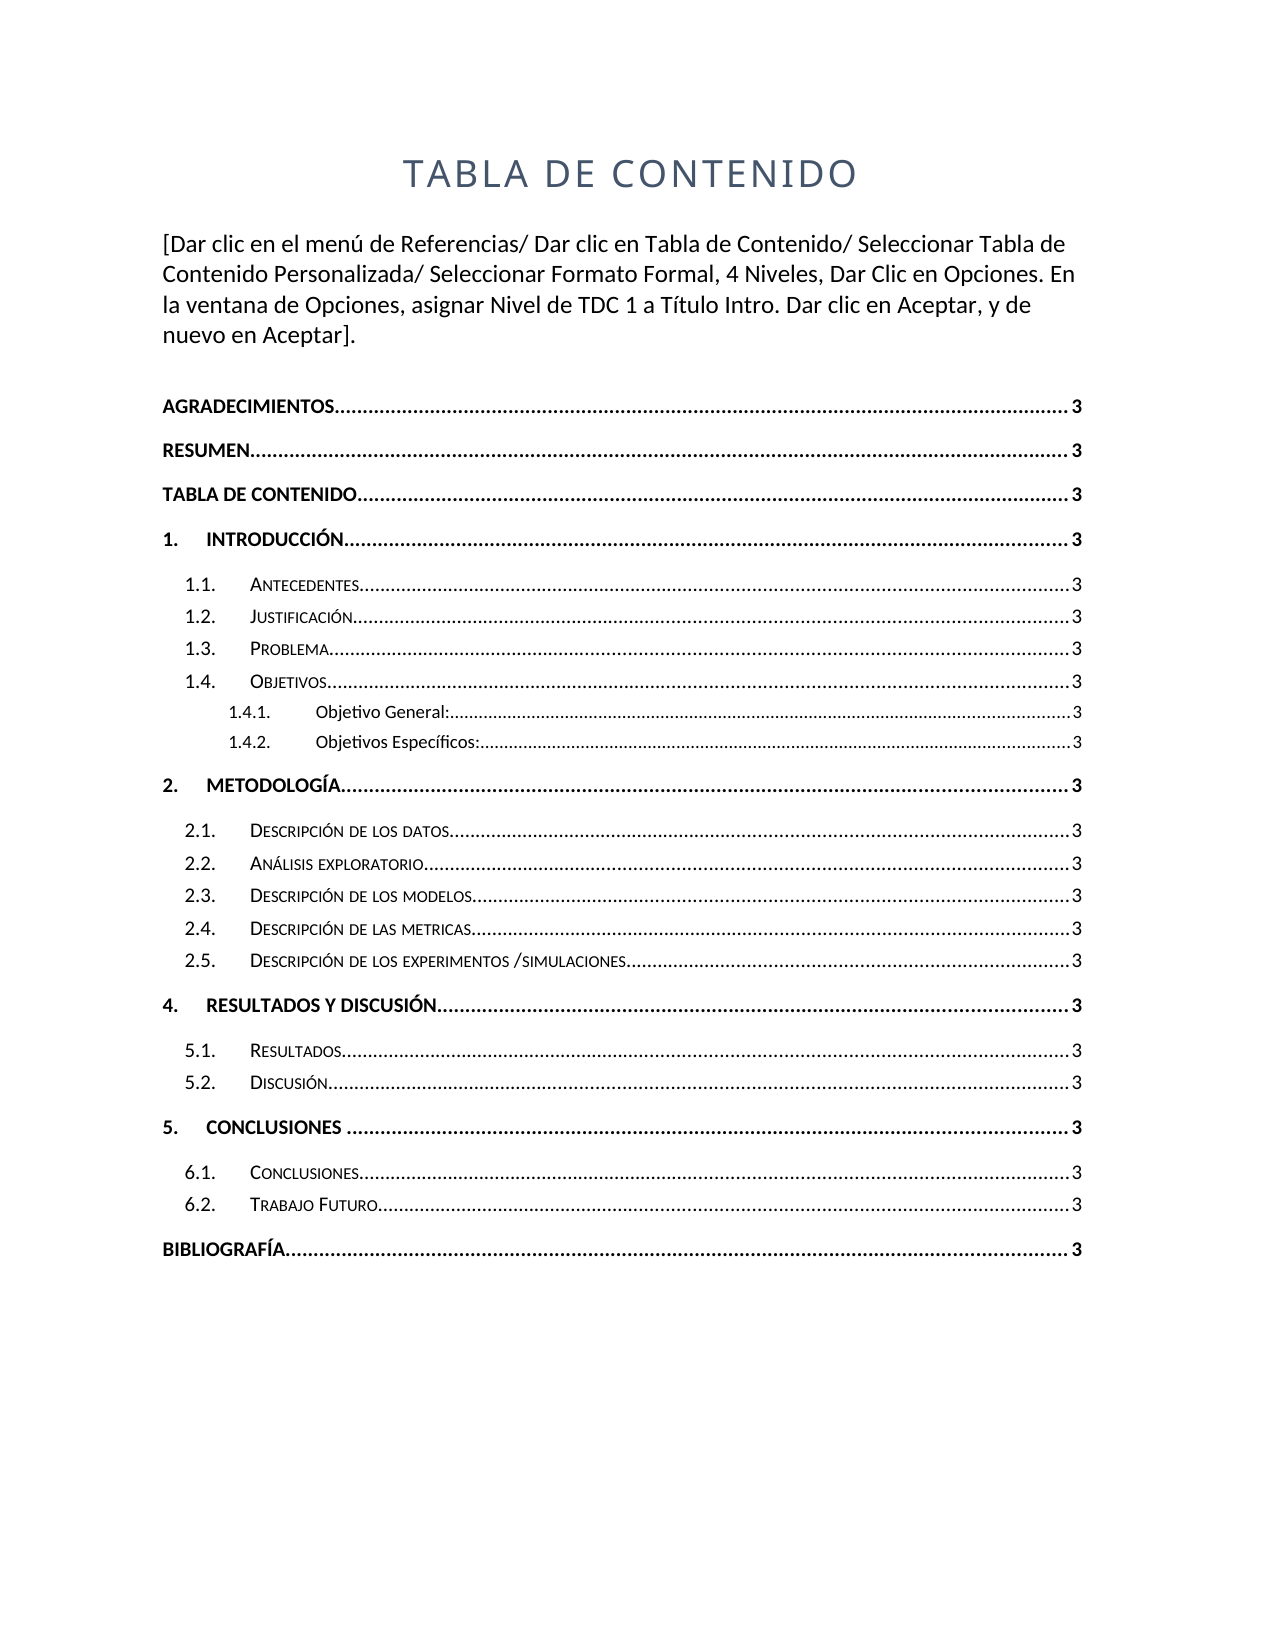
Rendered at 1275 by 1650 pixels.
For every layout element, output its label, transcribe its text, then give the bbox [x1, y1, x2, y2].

text 1.4. Objetivos 3 [184, 668, 1098, 693]
text 2.2. Análisis exploratorio 3 [184, 850, 1098, 875]
text 1.1. Antecedentes 3 [184, 571, 1098, 596]
text 5.1. Resultados 3 [184, 1037, 1098, 1062]
text TABLA DE CONTENIDO [162, 148, 1098, 199]
text 1.2. Justificación 3 [184, 603, 1098, 629]
text 2.3. Descripción de los modelos 3 [184, 882, 1098, 908]
text 5. CONCLUSIONES 3 [162, 1114, 1098, 1140]
text 1. INTRODUCCIÓN 3 [162, 526, 1098, 551]
text BIBLIOGRAFÍA 3 [162, 1236, 1098, 1262]
text 2.1. Descripción de los datos 3 [184, 818, 1098, 843]
text 2.5. Descripción de los experimentos /simulaciones 3 [184, 947, 1098, 973]
text TABLA DE CONTENIDO 3 [162, 482, 1098, 507]
text 2. metodología 3 [162, 773, 1098, 798]
text 1.4.2. Objetivos Específicos: 3 [228, 730, 1098, 753]
text 1.3. Problema 3 [184, 636, 1098, 661]
text 2.4. Descripción de las metricas 3 [184, 915, 1098, 940]
text RESUMEN 3 [162, 437, 1098, 463]
text 4. RESULTADOS Y DISCUSIÓN 3 [162, 992, 1098, 1017]
text [Dar clic en el menú de Referencias/ Dar clic en Tabla de Contenido/ Seleccionar Tabla de Contenido Personalizada/ Seleccionar Formato Formal, 4 Niveles, Dar Clic en Opciones. En la ventana de Opciones, asignar Nivel de TDC 1 a Título Intro. Dar clic en Aceptar, y de nuevo en Aceptar]. [162, 228, 1098, 350]
text 6.2. Trabajo Futuro 3 [184, 1192, 1098, 1217]
text AGRADECIMIENTOS 3 [162, 393, 1098, 418]
text 6.1. Conclusiones 3 [184, 1159, 1098, 1184]
text 1.4.1. Objetivo General: 3 [228, 700, 1098, 723]
text 5.2. Discusión 3 [184, 1069, 1098, 1095]
